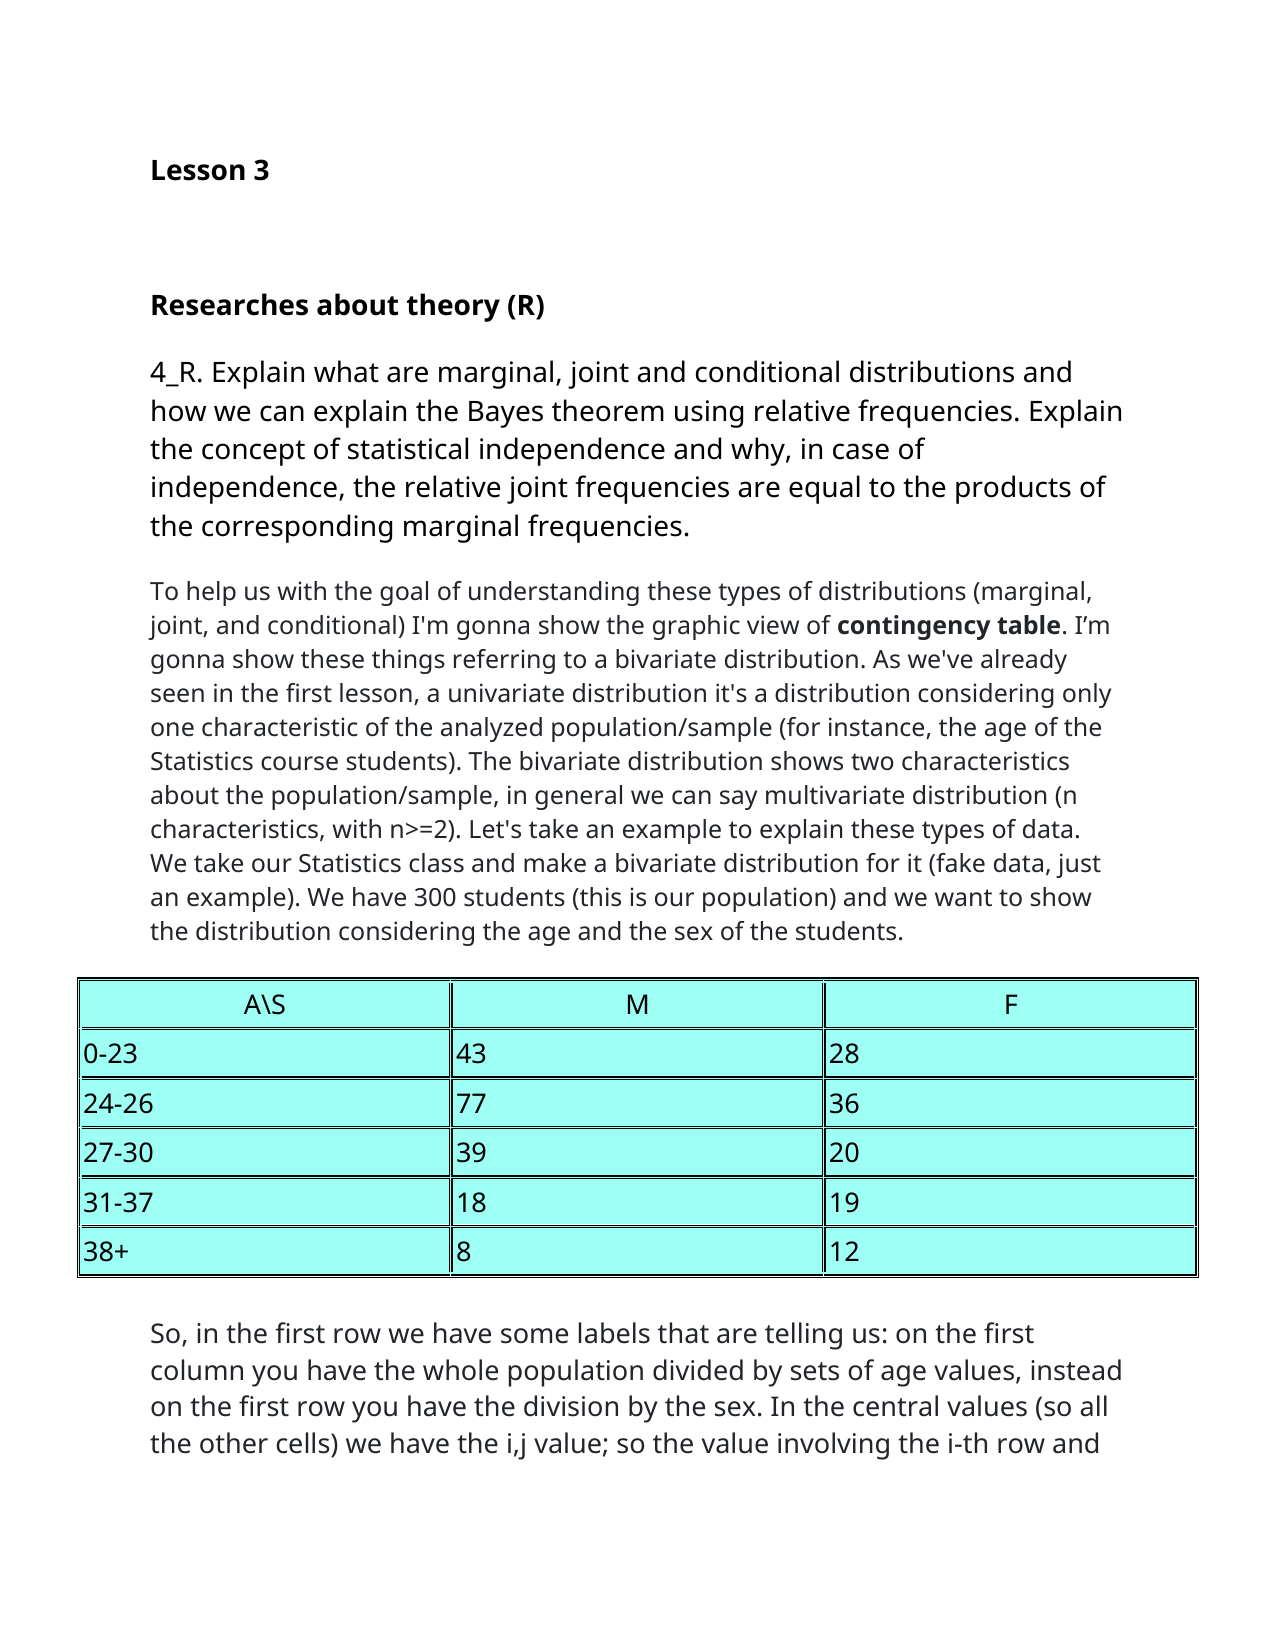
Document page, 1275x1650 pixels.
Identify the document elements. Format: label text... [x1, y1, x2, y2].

table_cell 36 [826, 1076, 1196, 1126]
table_header A\S [80, 979, 451, 1027]
text To help us with the goal of understanding these types of distributions (marginal, joint, and conditional) I'm gonna show the graphic view of contingency table. I’m gonna show these things referring to a bivariate distribution. As we've already seen in the first lesson, a univariate distribution it's a distribution considering only one characteristic of the analyzed population/sample (for instance, the age of the Statistics course students). The bivariate distribution shows two characteristics about the population/sample, in general we can say multivariate distribution (n characteristics, with n>=2). Let's take an example to explain these types of data. We take our Statistics class and make a bivariate distribution for it (fake data, just an example). We have 300 students (this is our population) and we want to show the distribution considering the age and the sex of the students. [150, 573, 1125, 948]
table_cell 19 [826, 1175, 1196, 1224]
table_cell 0-23 [78, 1027, 451, 1076]
table_cell 38+ [80, 1225, 451, 1274]
table_cell 27-30 [78, 1126, 451, 1175]
table_cell 39 [453, 1129, 822, 1175]
table_cell 28 [824, 1027, 1197, 1076]
table_header F [824, 981, 1195, 1027]
table_cell 77 [453, 1080, 822, 1126]
text Lesson 3 [150, 150, 1125, 188]
table_cell 43 [453, 1030, 822, 1076]
table_cell 8 [451, 1225, 824, 1274]
table_cell 12 [824, 1225, 1196, 1274]
text Researches about theory (R) [150, 285, 1125, 323]
table_cell 31-37 [80, 1175, 449, 1224]
table_cell 20 [824, 1126, 1197, 1175]
table_header M [451, 979, 824, 1027]
table_cell 18 [453, 1179, 822, 1224]
table_cell 24-26 [80, 1076, 449, 1126]
text 4_R. Explain what are marginal, joint and conditional distributions and how we can explain the Bayes theorem using relative frequencies. Explain the concept of statistical independence and why, in case of independence, the relative joint frequencies are equal to the products of the corresponding marginal frequencies. [150, 352, 1125, 544]
